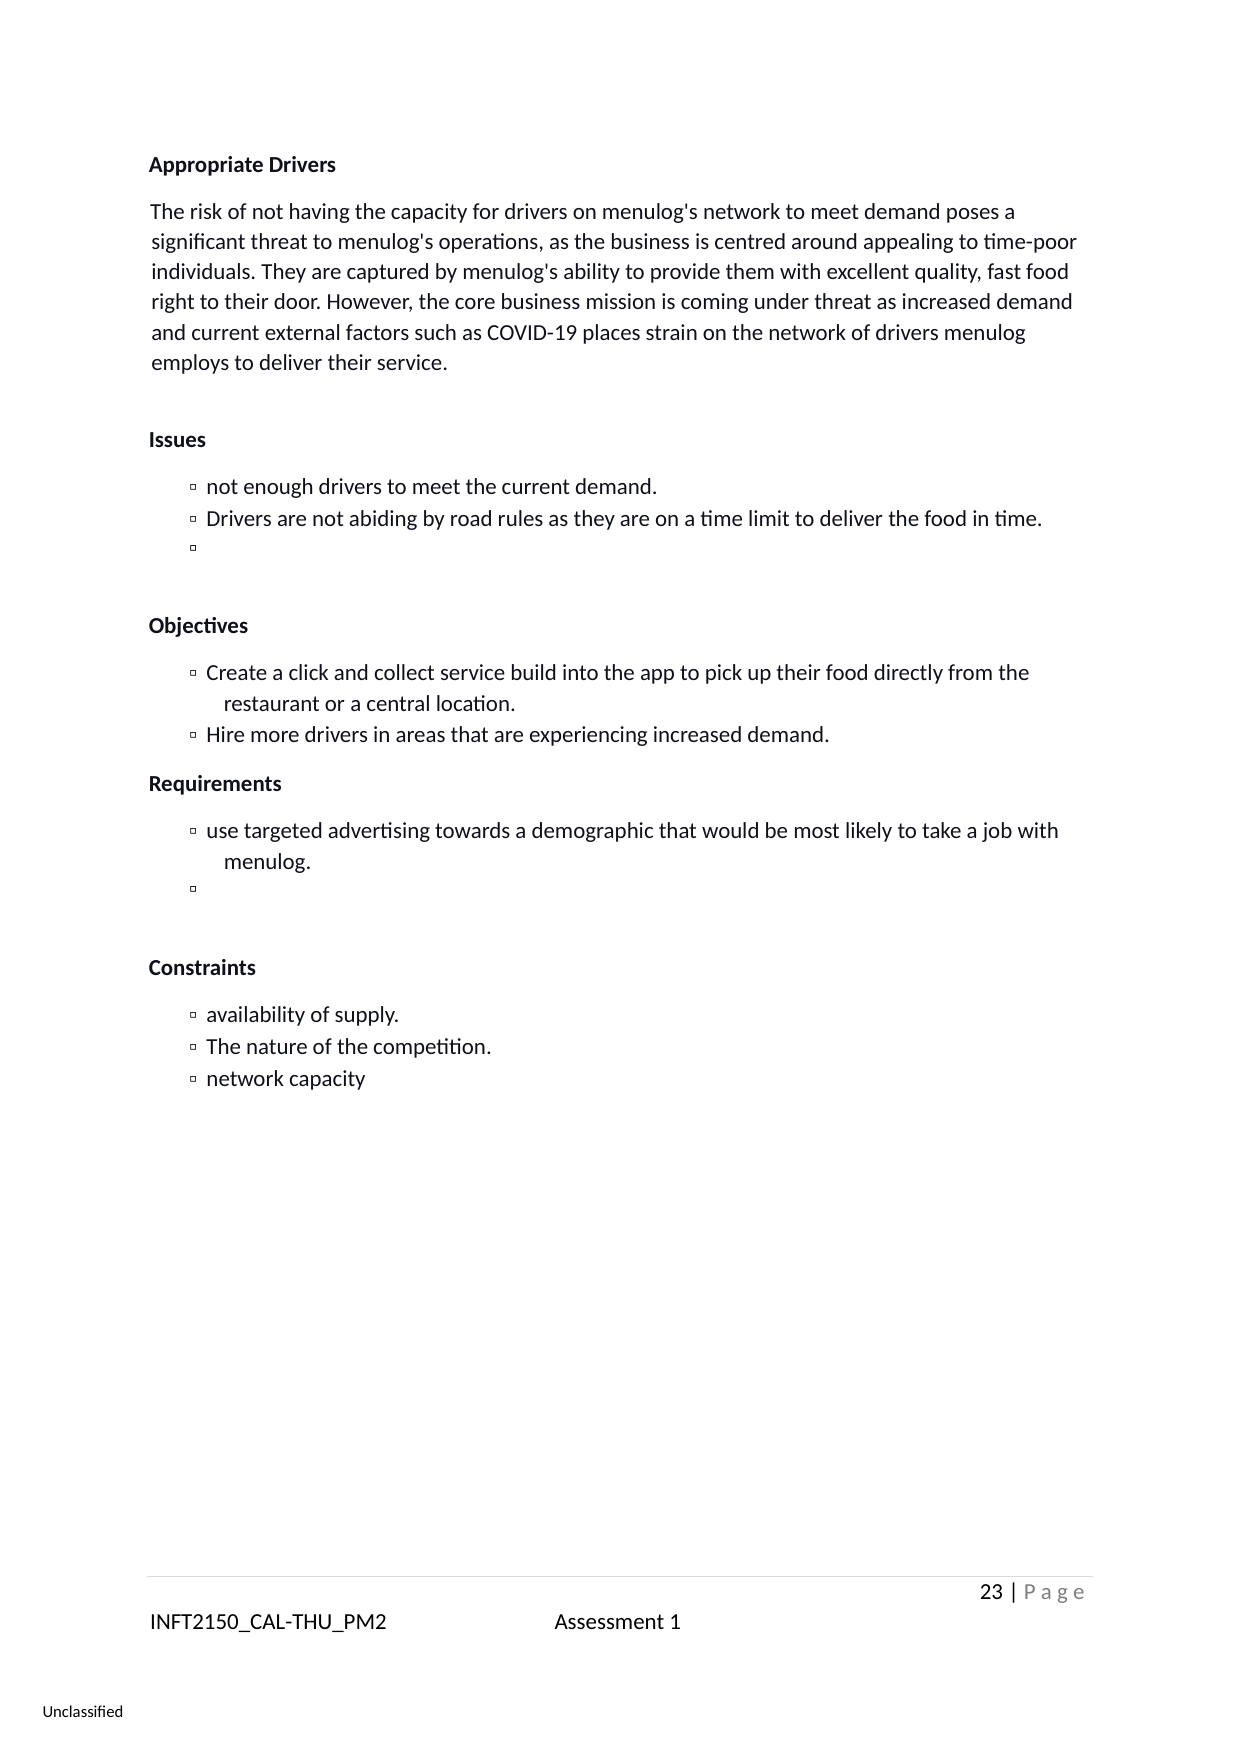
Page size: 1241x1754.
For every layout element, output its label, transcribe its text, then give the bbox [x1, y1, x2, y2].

text ▫ The nature of the competition. [186, 1032, 1084, 1061]
subtitle Appropriate Drivers [148, 150, 1084, 178]
text ▫ not enough drivers to meet the current demand. [186, 472, 1084, 501]
text ▫ Create a click and collect service build into the app to pick up their food directly from the restaurant or a central location. [186, 658, 1084, 718]
text ▫ availability of supply. [186, 1000, 1084, 1029]
text ▫ use targeted advertising towards a demographic that would be most likely to take a job with menulog. [186, 816, 1084, 875]
subtitle Constraints [148, 953, 1084, 981]
text ▫ Drivers are not abiding by road rules as they are on a time limit to deliver the food in time. [186, 504, 1084, 533]
text The risk of not having the capacity for drivers on menulog's network to meet demand poses a significant threat to menulog's operations, as the business is centred around appealing to time-poor individuals. They are captured by menulog's ability to provide them with excellent quality, fast food right to their door. However, the core business mission is coming under threat as increased demand and current external factors such as COVID-19 places strain on the network of drivers menulog employs to deliver their service. [150, 197, 1084, 376]
subtitle Requirements [148, 769, 1084, 797]
subtitle Objectives [148, 611, 1084, 639]
text ▫ network capacity [186, 1064, 1084, 1093]
text ▫ Hire more drivers in areas that are experiencing increased demand. [186, 720, 1084, 749]
text ▫ [186, 536, 1084, 562]
text ▫ [186, 878, 1084, 904]
subtitle Issues [148, 425, 1084, 453]
